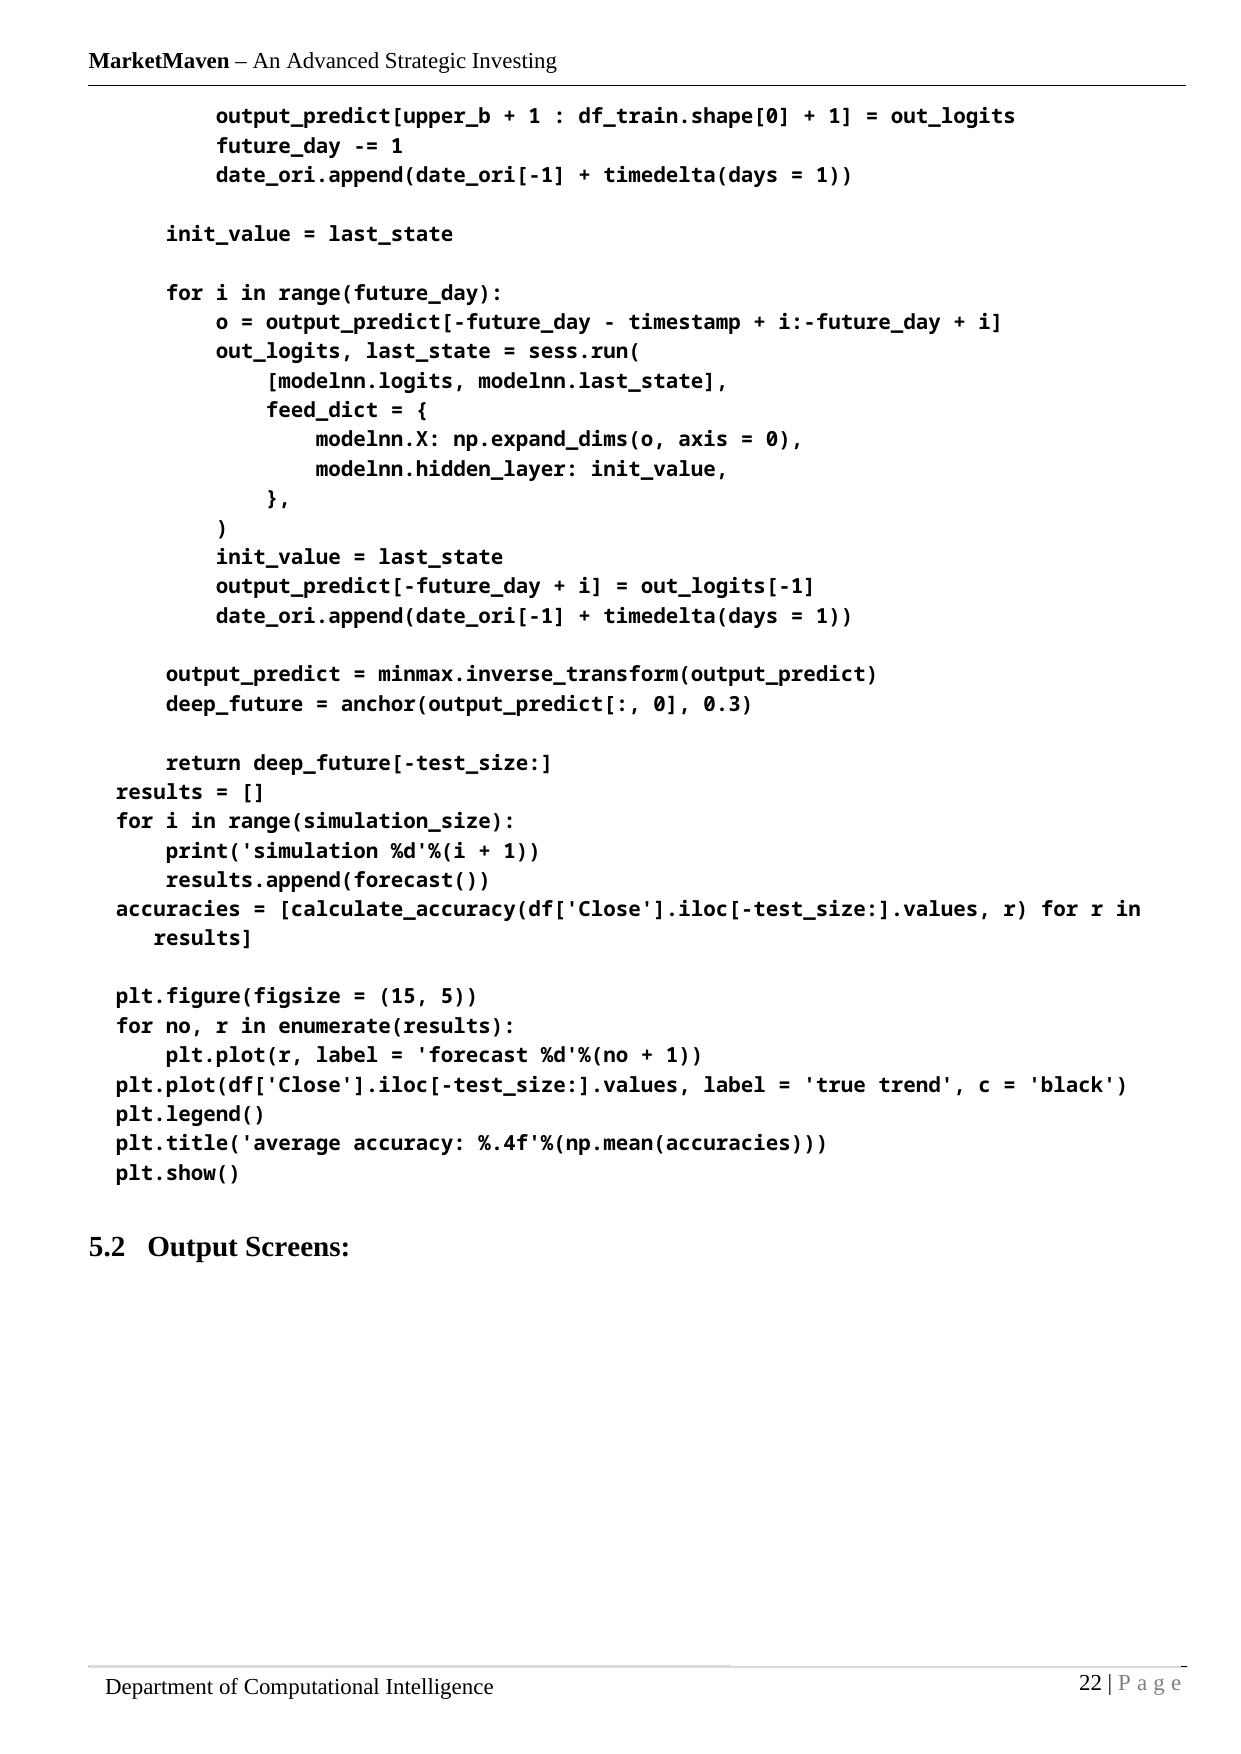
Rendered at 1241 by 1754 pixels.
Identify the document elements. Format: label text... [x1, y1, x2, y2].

text ) [116, 513, 1181, 541]
text return deep_future[-test_size:] [116, 748, 1181, 776]
text deep_future = anchor(output_predict[:, 0], 0.3) [116, 689, 1181, 717]
text date_ori.append(date_ori[-1] + timedelta(days = 1)) [116, 601, 1181, 629]
text future_day -= 1 [116, 131, 1181, 159]
text modelnn.X: np.expand_dims(o, axis = 0), [116, 424, 1181, 453]
text init_value = last_state [116, 219, 1181, 247]
text modelnn.hidden_layer: init_value, [116, 454, 1181, 482]
text plt.plot(df['Close'].iloc[-test_size:].values, label = 'true trend', c = 'black') [116, 1070, 1181, 1098]
text plt.show() [116, 1158, 1181, 1186]
text feed_dict = { [116, 395, 1181, 423]
text 5.2 Output Screens: [89, 1229, 1181, 1263]
text }, [116, 483, 1181, 512]
text output_predict[-future_day + i] = out_logits[-1] [116, 571, 1181, 600]
text [modelnn.logits, modelnn.last_state], [116, 366, 1181, 394]
text plt.figure(figsize = (15, 5)) [116, 982, 1181, 1010]
text for i in range(simulation_size): [116, 806, 1181, 835]
text plt.legend() [116, 1099, 1181, 1128]
text o = output_predict[-future_day - timestamp + i:-future_day + i] [116, 307, 1181, 335]
text out_logits, last_state = sess.run( [116, 336, 1181, 365]
text date_ori.append(date_ori[-1] + timedelta(days = 1)) [116, 160, 1181, 188]
text accuracies = [calculate_accuracy(df['Close'].iloc[-test_size:].values, r) for r in results] [116, 894, 1181, 951]
text plt.plot(r, label = 'forecast %d'%(no + 1)) [116, 1040, 1181, 1069]
text results = [] [116, 777, 1181, 805]
text output_predict = minmax.inverse_transform(output_predict) [116, 659, 1181, 688]
text results.append(forecast()) [116, 865, 1181, 893]
text plt.title('average accuracy: %.4f'%(np.mean(accuracies))) [116, 1128, 1181, 1157]
text output_predict[upper_b + 1 : df_train.shape[0] + 1] = out_logits [116, 101, 1181, 130]
text init_value = last_state [116, 542, 1181, 570]
text for i in range(future_day): [116, 278, 1181, 306]
text print('simulation %d'%(i + 1)) [116, 836, 1181, 864]
text for no, r in enumerate(results): [116, 1011, 1181, 1039]
